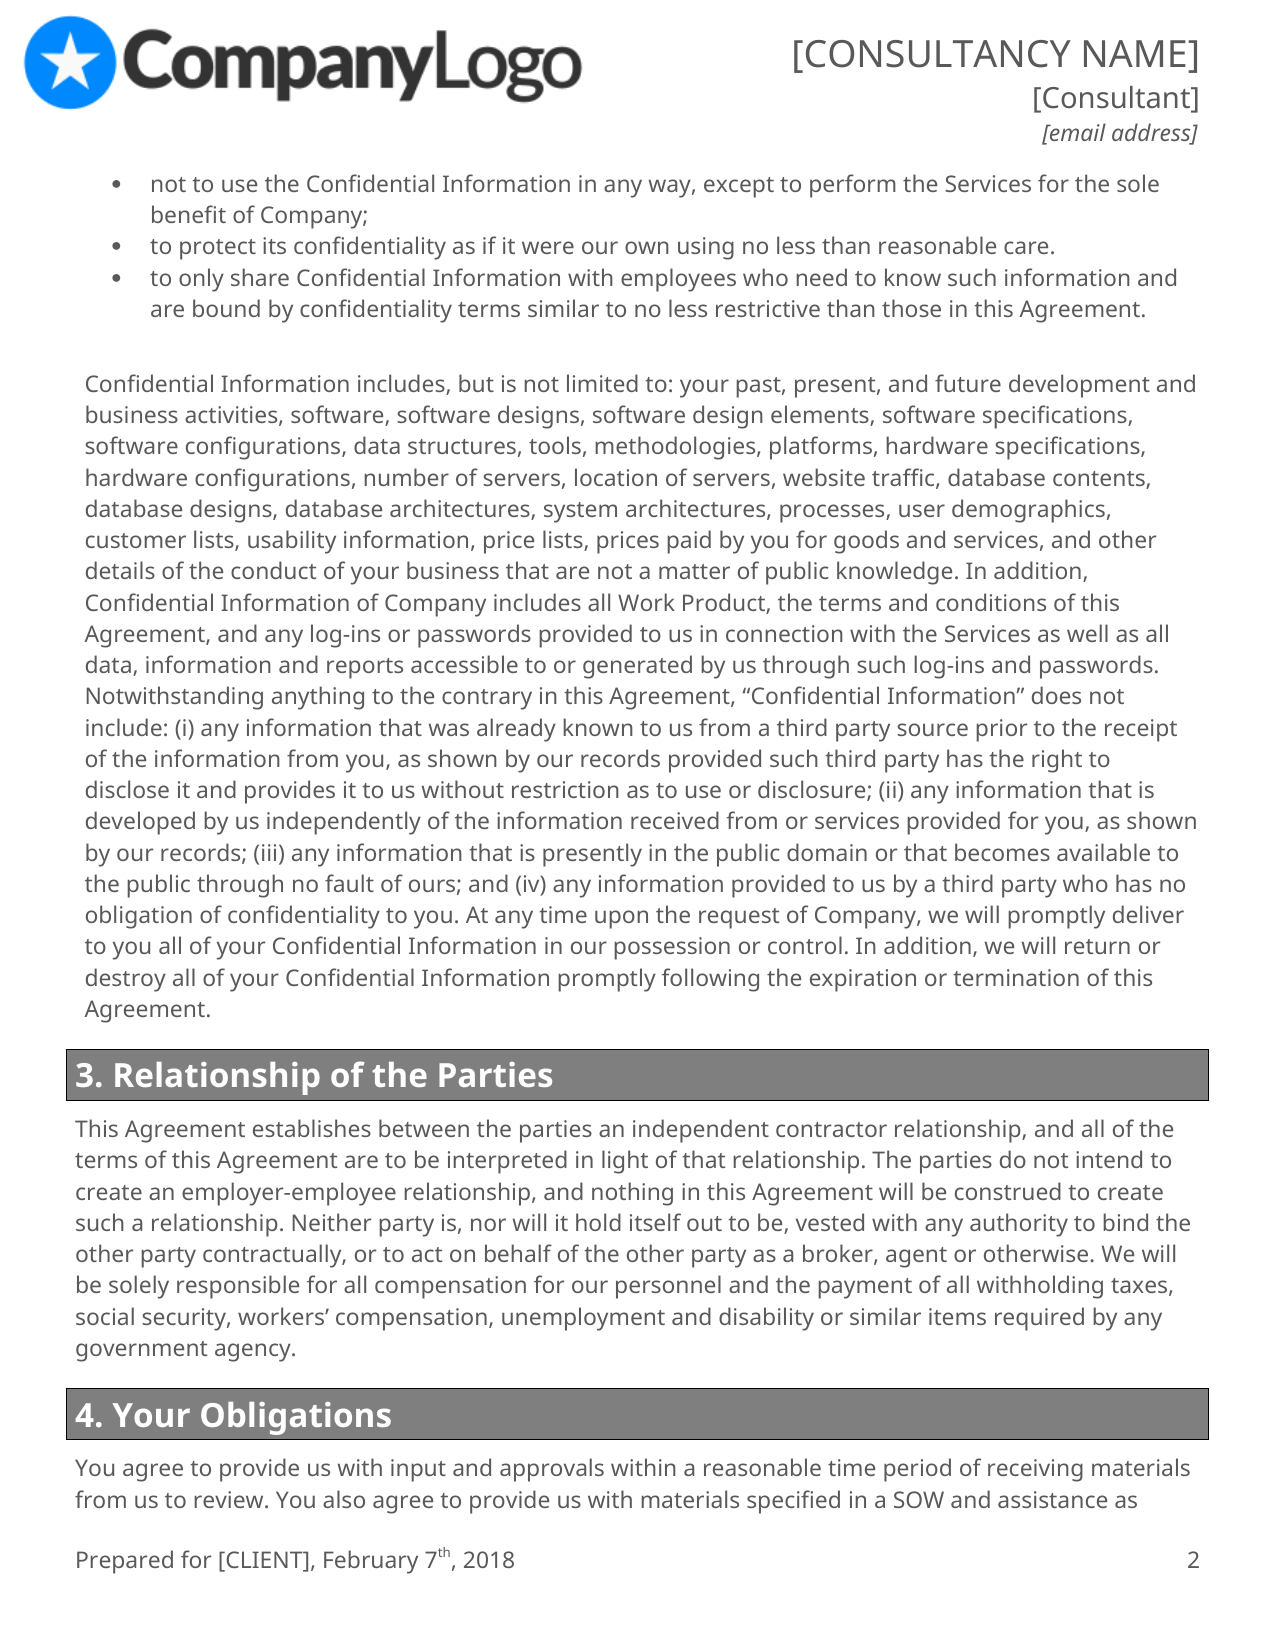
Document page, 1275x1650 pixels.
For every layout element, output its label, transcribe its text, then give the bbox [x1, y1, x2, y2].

list to protect its confidentiality as if it were our own using no less than reasonable care. [112, 230, 1200, 262]
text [75, 1452, 1200, 1515]
subtitle 4. Your Obligations [67, 1389, 1208, 1439]
subtitle 3. Relationship of the Parties [67, 1050, 1208, 1100]
text Notwithstanding anything to the contrary in this Agreement, “Confidential Information” does not include: (i) any information that was already known to us from a third party source prior to the receipt of the information from you, as shown by our records provided such third party has the right to disclose it and provides it to us without restriction as to use or disclosure; (ii) any information that is developed by us independently of the information received from or services provided for you, as shown by our records; (iii) any information that is presently in the public domain or that becomes available to the public through no fault of ours; and (iv) any information provided to us by a third party who has no obligation of confidentiality to you. At any time upon the request of Company, we will promptly deliver to you all of your Confidential Information in our possession or control. In addition, we will return or destroy all of your Confidential Information promptly following the expiration or termination of this Agreement. [84, 680, 1200, 1024]
picture [13, 12, 603, 116]
text Confidential Information includes, but is not limited to: your past, present, and future development and business activities, software, software designs, software design elements, software specifications, software configurations, data structures, tools, methodologies, platforms, hardware specifications, hardware configurations, number of servers, location of servers, website traffic, database contents, database designs, database architectures, system architectures, processes, user demographics, customer lists, usability information, price lists, prices paid by you for goods and services, and other details of the conduct of your business that are not a matter of public knowledge. In addition, Confidential Information of Company includes all Work Product, the terms and conditions of this Agreement, and any log-ins or passwords provided to us in connection with the Services as well as all data, information and reports accessible to or generated by us through such log-ins and passwords. [84, 368, 1200, 680]
list not to use the Confidential Information in any way, except to perform the Services for the sole benefit of Company; [112, 168, 1200, 230]
list to only share Confidential Information with employees who need to know such information and are bound by confidentiality terms similar to no less restrictive than those in this Agreement. [112, 262, 1200, 324]
text This Agreement establishes between the parties an independent contractor relationship, and all of the terms of this Agreement are to be interpreted in light of that relationship. The parties do not intend to create an employer-employee relationship, and nothing in this Agreement will be construed to create such a relationship. Neither party is, nor will it hold itself out to be, vested with any authority to bind the other party contractually, or to act on behalf of the other party as a broker, agent or otherwise. We will be solely responsible for all compensation for our personnel and the payment of all withholding taxes, social security, workers’ compensation, unemployment and disability or similar items required by any government agency. [75, 1113, 1200, 1363]
